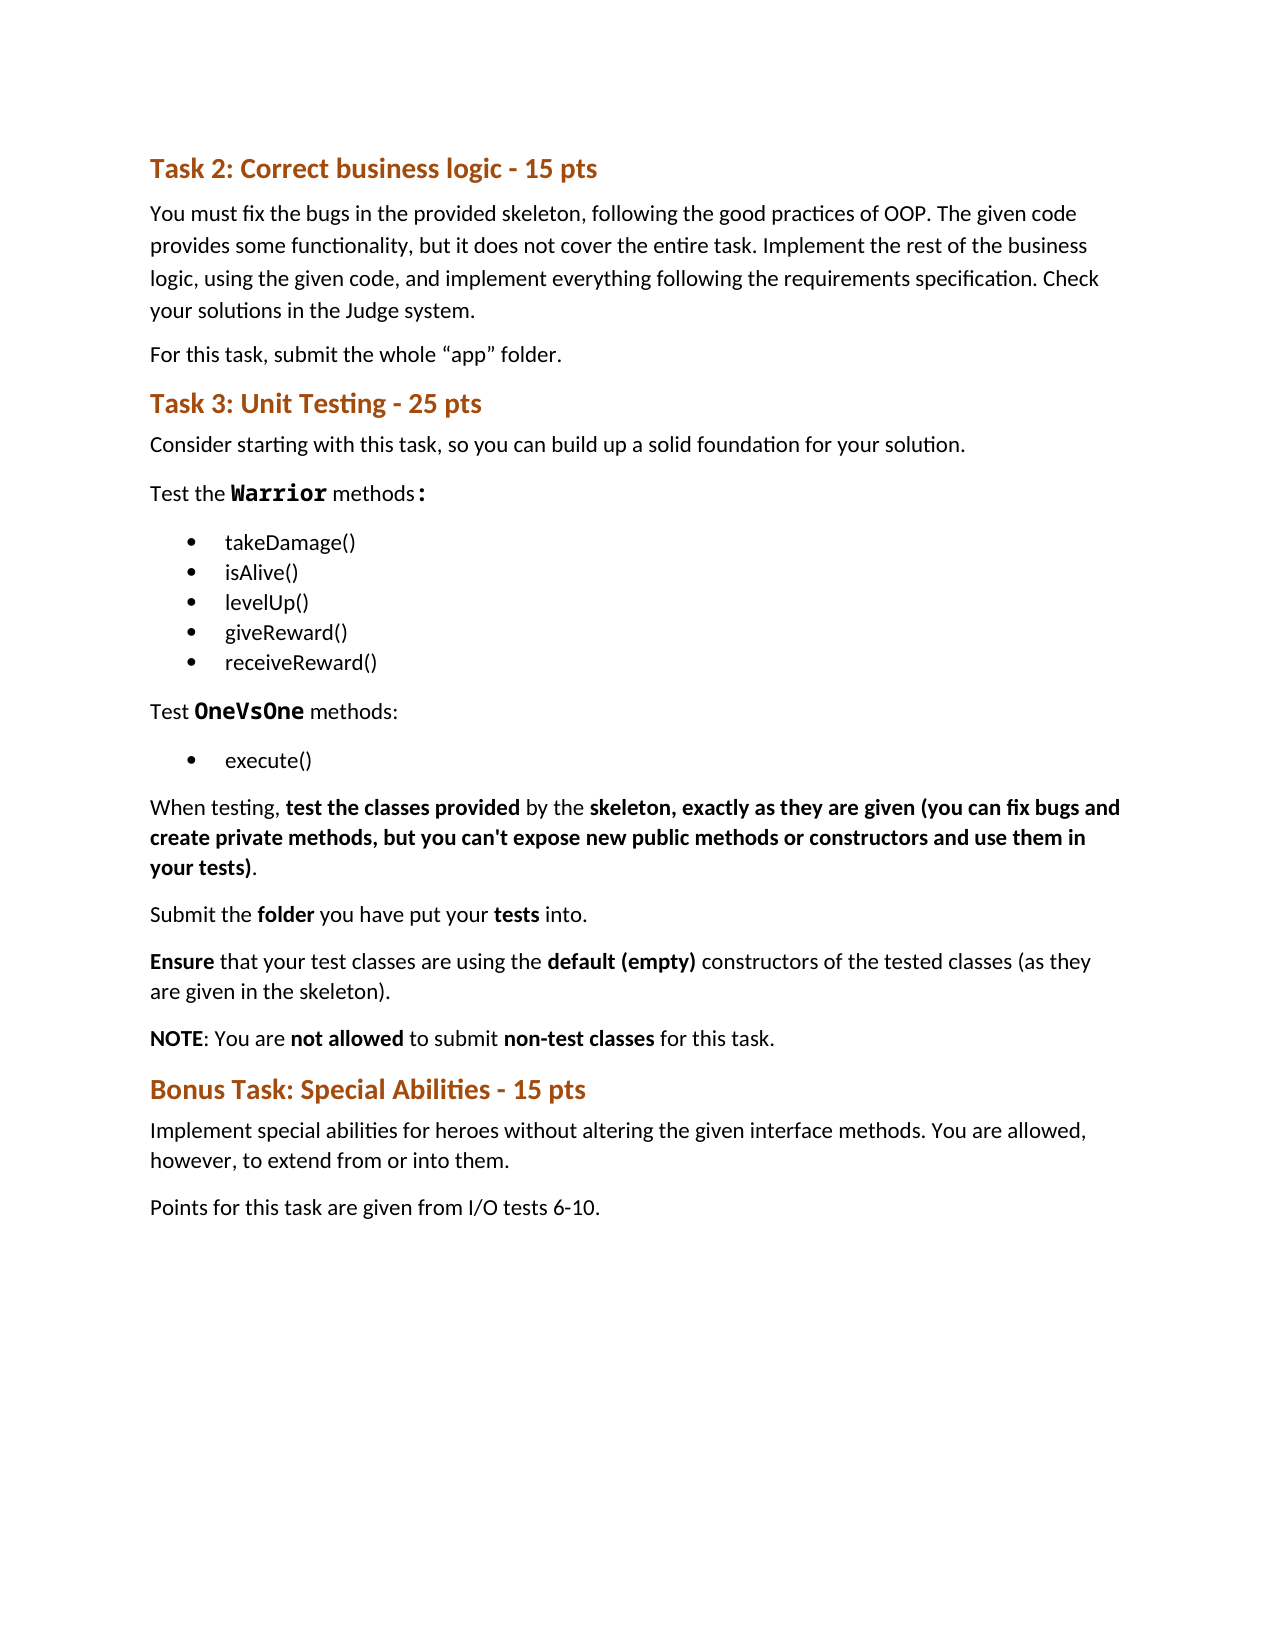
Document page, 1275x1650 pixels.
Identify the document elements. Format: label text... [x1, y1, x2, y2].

text Ensure that your test classes are using the default (empty) constructors of the tested classes (as they are given in the skeleton). [150, 947, 1125, 1005]
text Submit the folder you have put your tests into. [150, 900, 1125, 928]
list isAlive() [187, 558, 1125, 586]
text For this task, submit the whole “app” folder. [150, 341, 1125, 368]
text Test the Warrior methods: [150, 477, 1125, 508]
list execute() [187, 746, 1125, 774]
text Bonus Task: Special Abilities - 15 pts [150, 1071, 1125, 1106]
text Test OneVsOne methods: [150, 695, 1125, 727]
list receiveReward() [187, 648, 1125, 676]
text Points for this task are given from I/O tests 6-10. [150, 1193, 1125, 1221]
text When testing, test the classes provided by the skeleton, exactly as they are given (you can fix bugs and create private methods, but you can't expose new public methods or constructors and use them in your tests). [150, 793, 1125, 881]
list takeDamage() [187, 528, 1125, 556]
text Task 2: Correct business logic - 15 pts [150, 150, 1125, 186]
text Task 3: Unit Testing - 25 pts [150, 385, 1125, 421]
list levelUp() [187, 588, 1125, 616]
text Consider starting with this task, so you can build up a solid foundation for your solution. [150, 430, 1125, 458]
text Implement special abilities for heroes without altering the given interface methods. You are allowed, however, to extend from or into them. [150, 1116, 1125, 1174]
text NOTE: You are not allowed to submit non-test classes for this task. [150, 1024, 1125, 1052]
list giveReward() [187, 618, 1125, 646]
text You must fix the bugs in the provided skeleton, following the good practices of OOP. The given code provides some functionality, but it does not cover the entire task. Implement the rest of the business logic, using the given code, and implement everything following the requirements specification. Check your solutions in the Judge system. [150, 199, 1125, 324]
